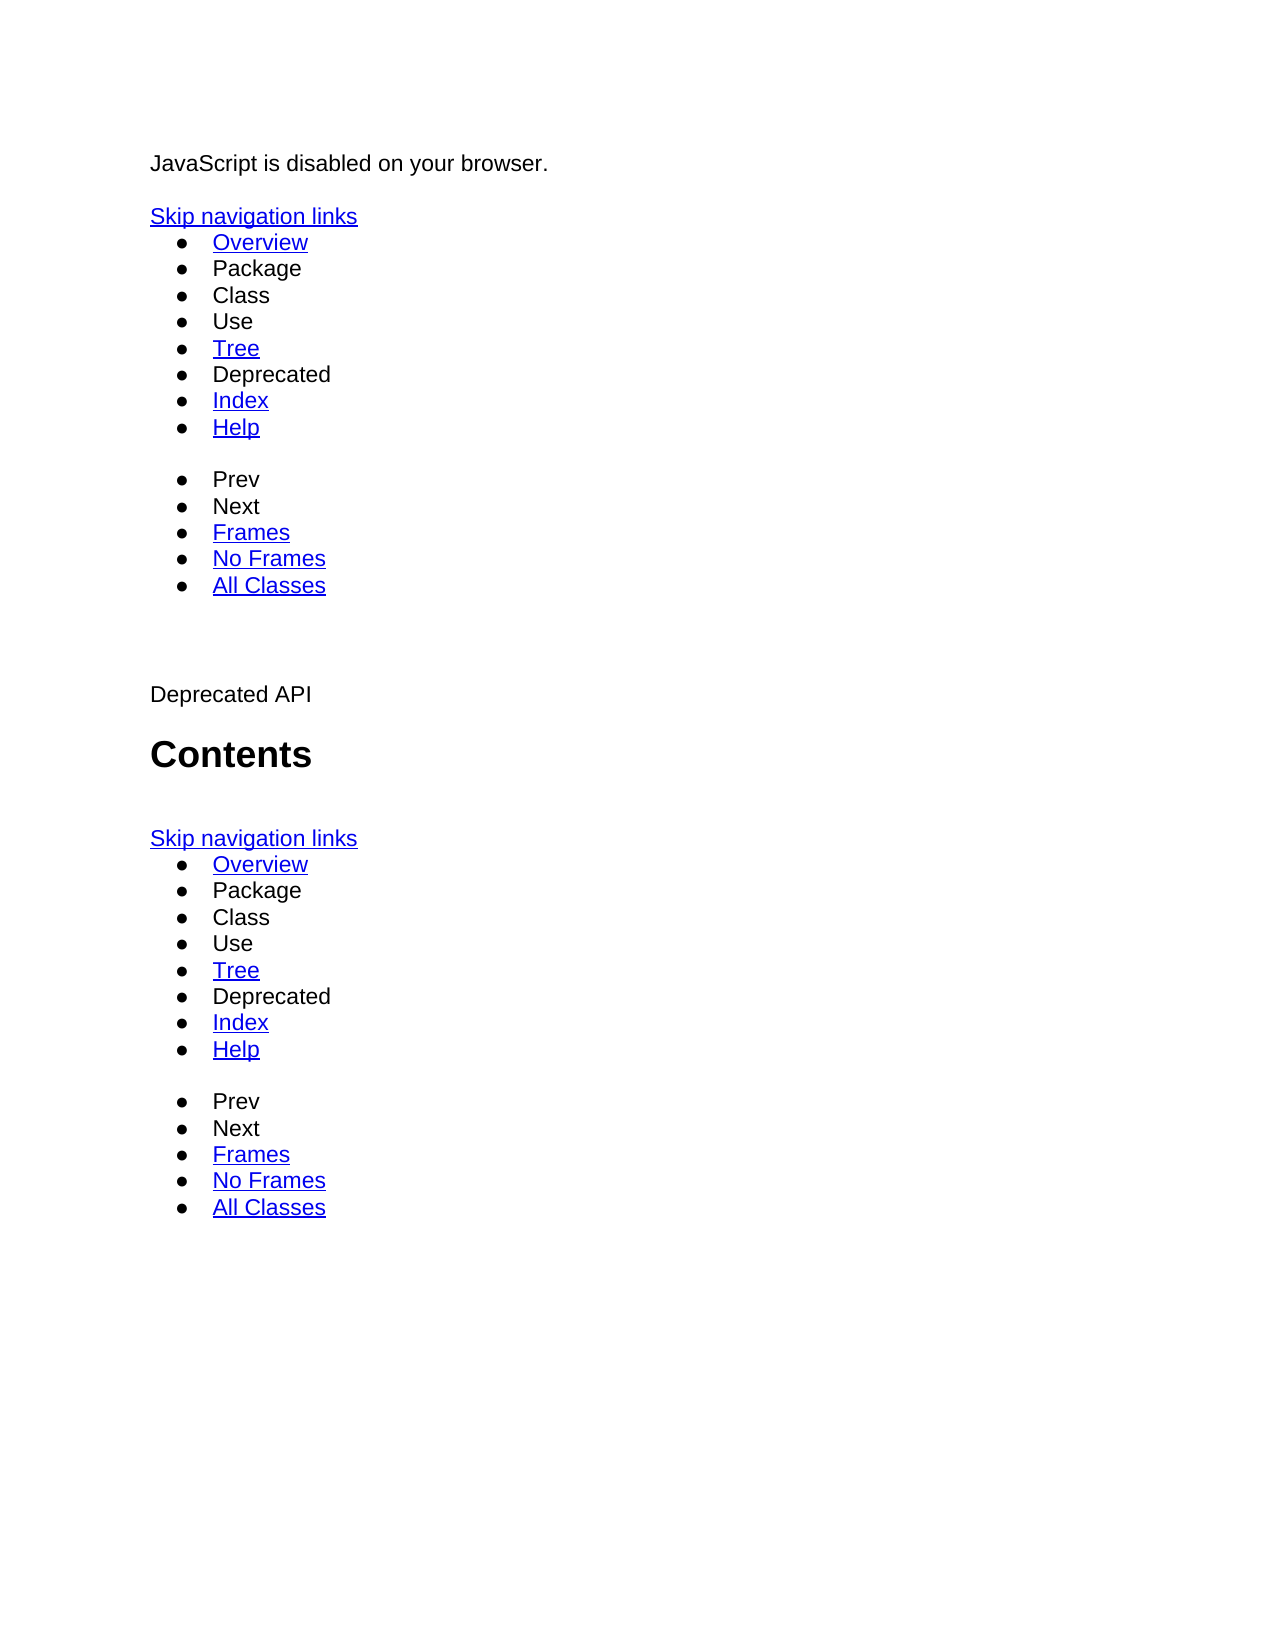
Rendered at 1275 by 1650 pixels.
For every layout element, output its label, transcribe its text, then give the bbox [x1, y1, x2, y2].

list Next [175, 493, 1125, 519]
list Help [175, 1036, 1125, 1062]
subtitle Contents [150, 732, 1125, 775]
list All Classes [175, 572, 1125, 598]
list Overview [175, 851, 1125, 877]
text Skip navigation links [150, 825, 1125, 851]
list Next [175, 1115, 1125, 1141]
list Class [175, 282, 1125, 308]
list Frames [175, 1141, 1125, 1167]
list Use [175, 930, 1125, 957]
list Prev [175, 1088, 1125, 1115]
list Package [175, 255, 1125, 282]
list All Classes [175, 1194, 1125, 1220]
text JavaScript is disabled on your browser. [150, 150, 1125, 176]
list No Frames [175, 545, 1125, 572]
list Index [175, 1009, 1125, 1036]
list Tree [175, 957, 1125, 983]
list Deprecated [175, 361, 1125, 387]
list Tree [175, 334, 1125, 361]
list Prev [175, 466, 1125, 493]
list Overview [175, 229, 1125, 255]
list Index [175, 387, 1125, 413]
text Deprecated API [150, 681, 1125, 707]
text Skip navigation links [150, 203, 1125, 229]
list No Frames [175, 1167, 1125, 1194]
list Package [175, 877, 1125, 904]
list Frames [175, 519, 1125, 545]
list Class [175, 904, 1125, 930]
list Deprecated [175, 983, 1125, 1009]
list Help [175, 413, 1125, 440]
list Use [175, 308, 1125, 334]
